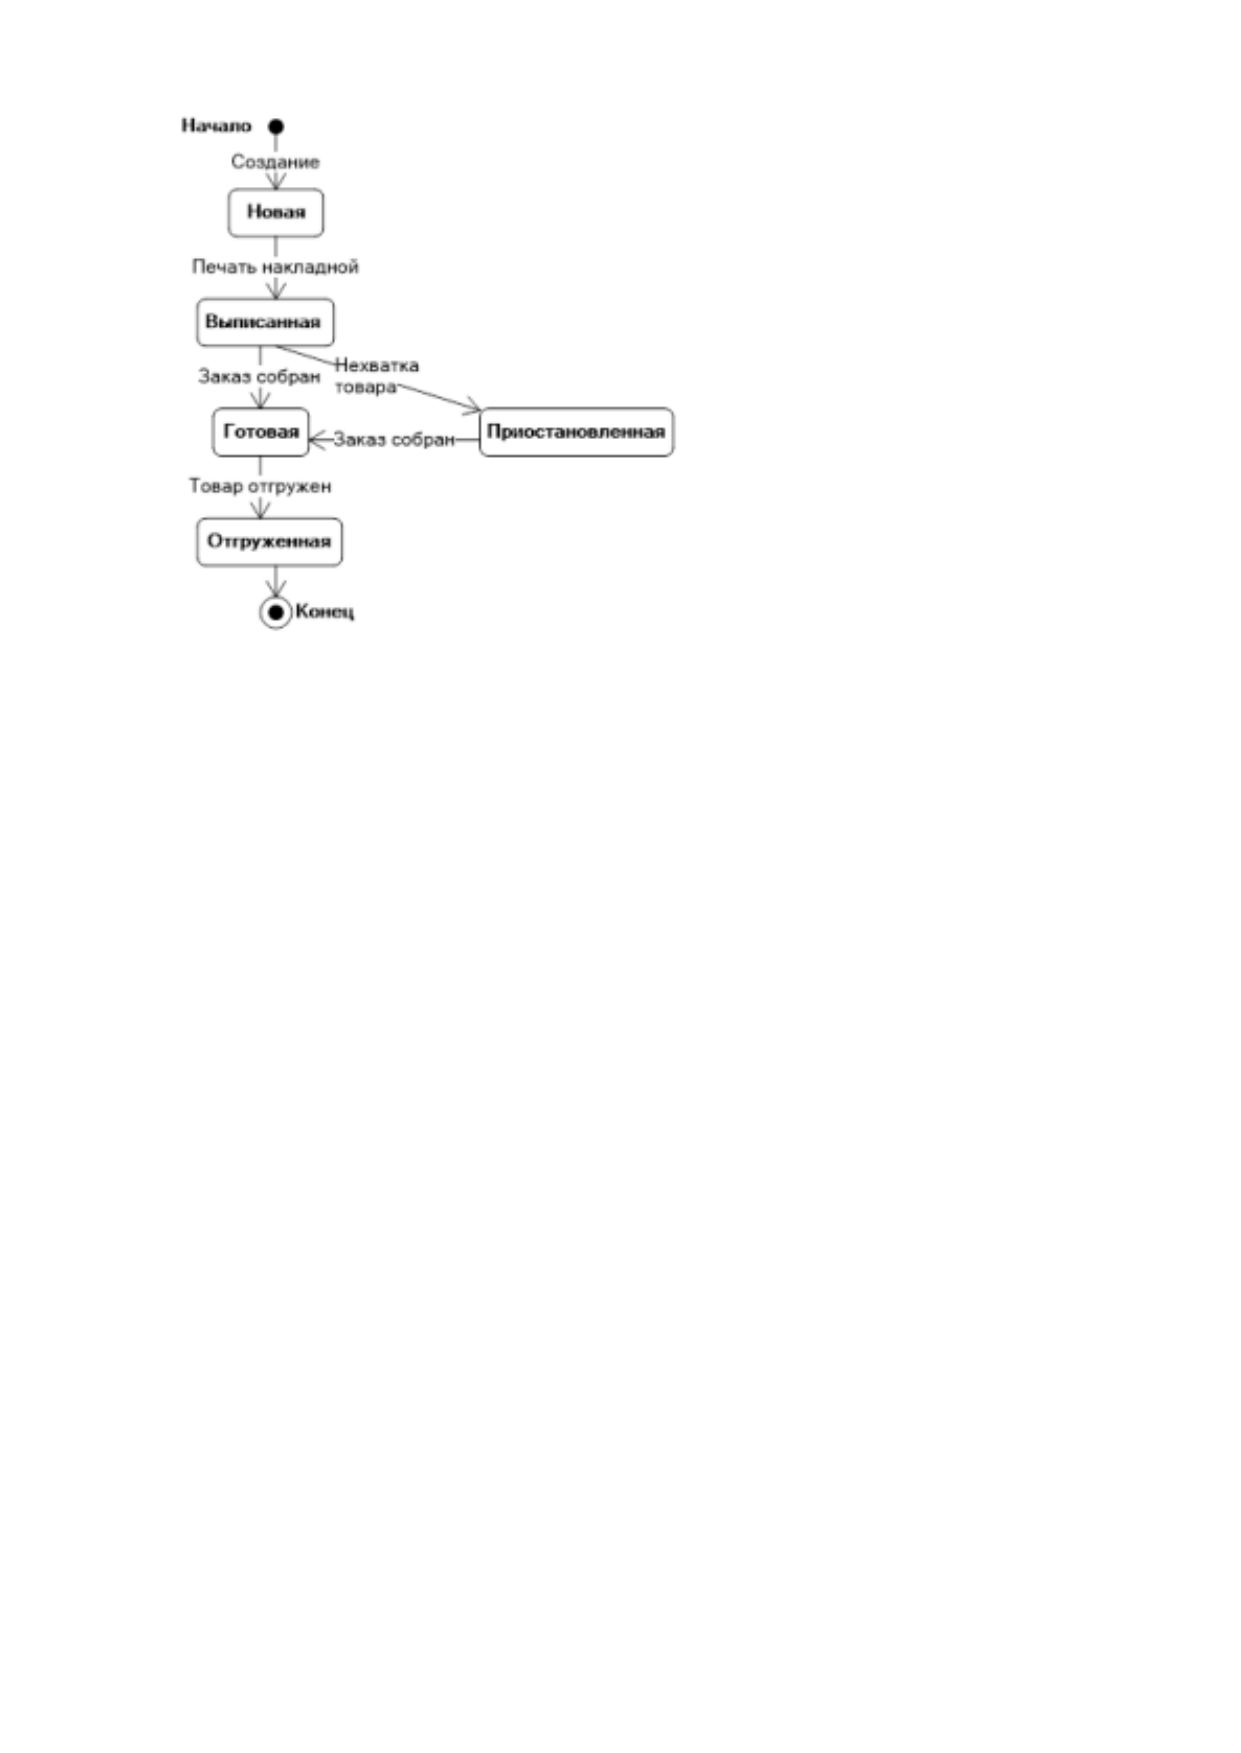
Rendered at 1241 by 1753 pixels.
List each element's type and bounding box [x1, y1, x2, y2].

picture [176, 115, 695, 652]
